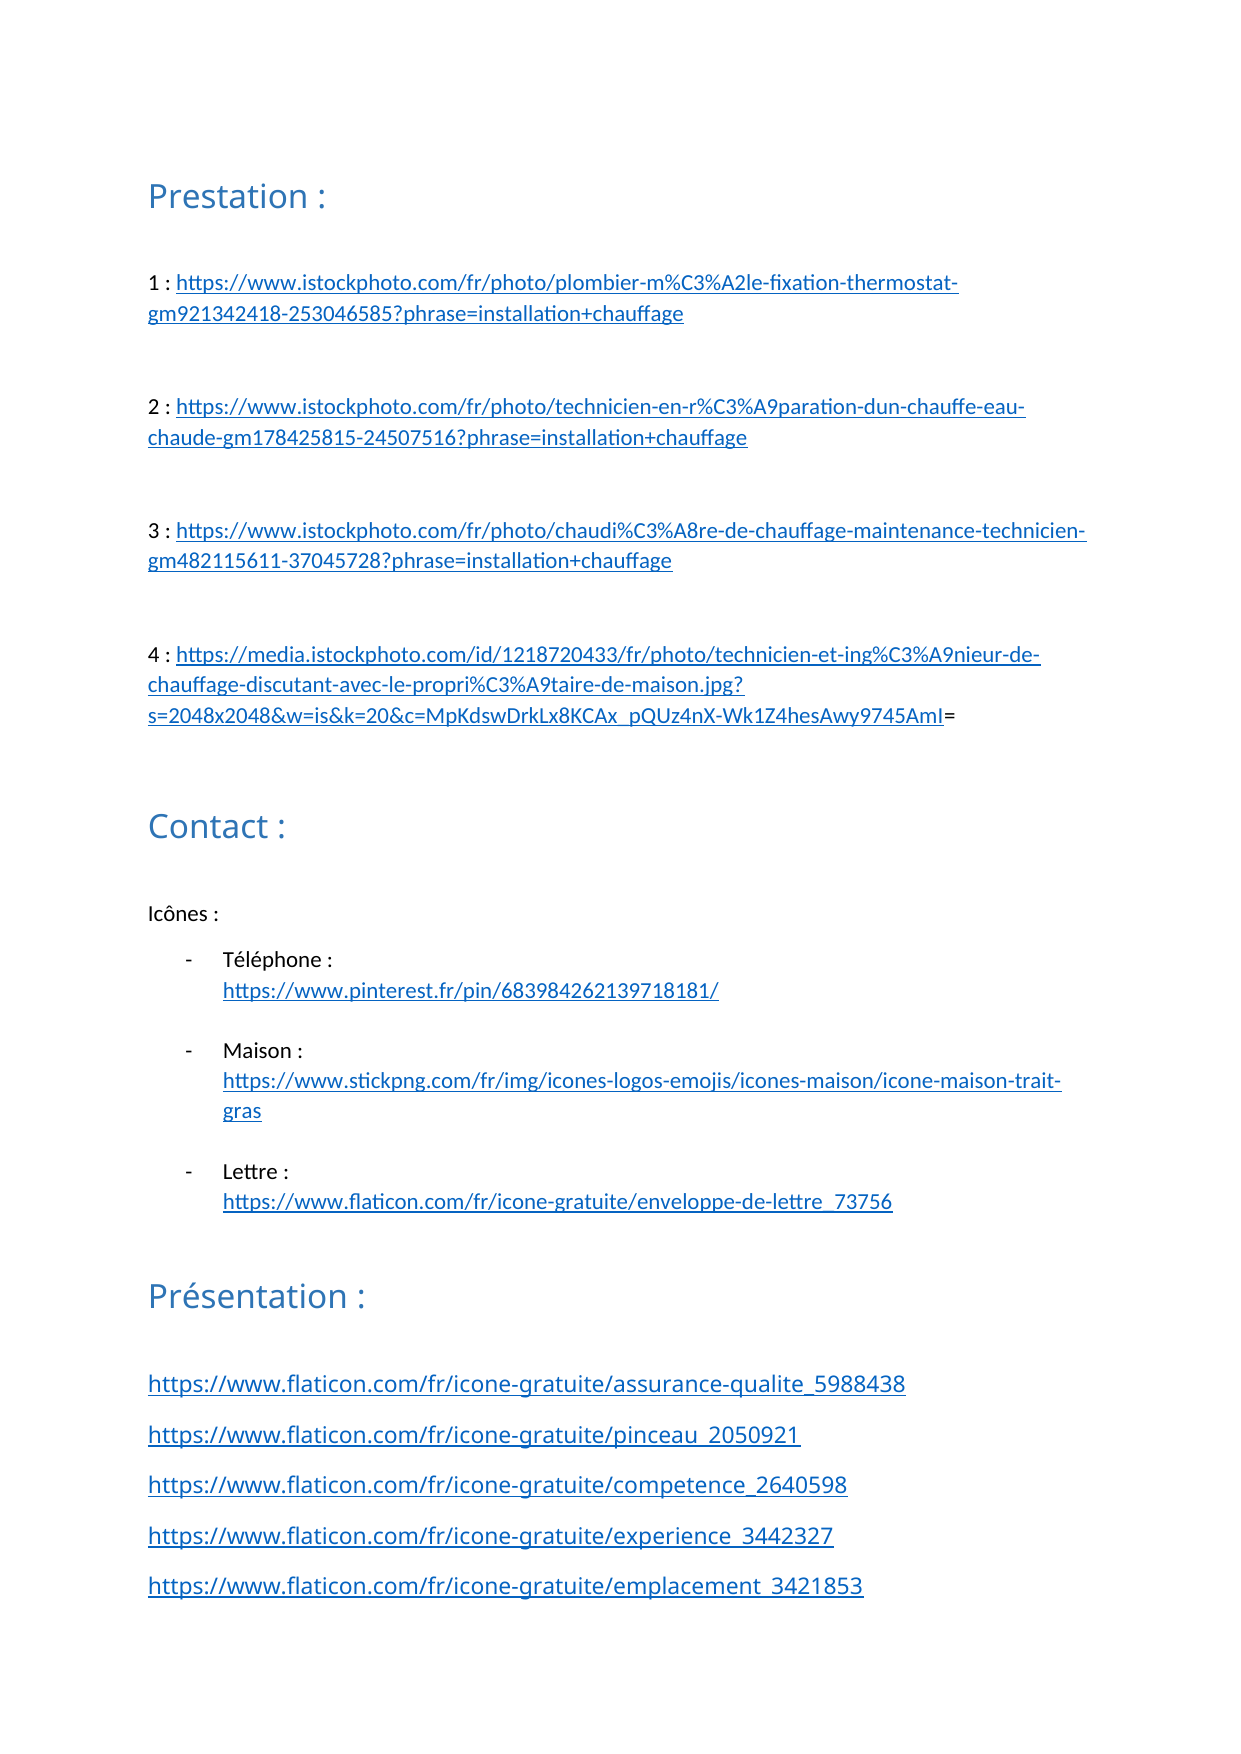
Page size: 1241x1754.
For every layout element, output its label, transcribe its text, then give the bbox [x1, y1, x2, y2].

text https://www.flaticon.com/fr/icone-gratuite/experience_3442327 [148, 1520, 1093, 1551]
subtitle Prestation : [148, 173, 1093, 218]
text https://www.flaticon.com/fr/icone-gratuite/emplacement_3421853 [148, 1570, 1093, 1601]
text 2 : https://www.istockphoto.com/fr/photo/technicien-en-r%C3%A9paration-dun-chauffe-eau-chaude-gm178425815-24507516?phrase=installation+chauffage [148, 392, 1093, 451]
list https://www.pinterest.fr/pin/683984262139718181/ [223, 976, 1093, 1004]
text https://www.flaticon.com/fr/icone-gratuite/competence_2640598 [148, 1469, 1093, 1501]
list https://www.stickpng.com/fr/img/icones-logos-emojis/icones-maison/icone-maison-trait-gras [223, 1066, 1093, 1124]
text https://www.flaticon.com/fr/icone-gratuite/pinceau_2050921 [148, 1419, 1093, 1450]
list Maison : [185, 1036, 1093, 1064]
subtitle Présentation : [148, 1273, 1093, 1318]
subtitle Contact : [148, 803, 1093, 848]
list https://www.flaticon.com/fr/icone-gratuite/enveloppe-de-lettre_73756 [223, 1187, 1093, 1215]
text 1 : https://www.istockphoto.com/fr/photo/plombier-m%C3%A2le-fixation-thermostat-gm921342418-253046585?phrase=installation+chauffage [148, 268, 1093, 327]
list Téléphone : [185, 946, 1093, 973]
text https://www.flaticon.com/fr/icone-gratuite/assurance-qualite_5988438 [148, 1368, 1093, 1400]
list Lettre : [185, 1157, 1093, 1185]
text Icônes : [148, 899, 1093, 927]
text 3 : https://www.istockphoto.com/fr/photo/chaudi%C3%A8re-de-chauffage-maintenance-technicien-gm482115611-37045728?phrase=installation+chauffage [148, 516, 1093, 574]
text 4 : https://media.istockphoto.com/id/1218720433/fr/photo/technicien-et-ing%C3%A9nieur-de-chauffage-discutant-avec-le-propri%C3%A9taire-de-maison.jpg?s=2048x2048&w=is&k=20&c=MpKdswDrkLx8KCAx_pQUz4nX-Wk1Z4hesAwy9745AmI= [148, 640, 1093, 729]
